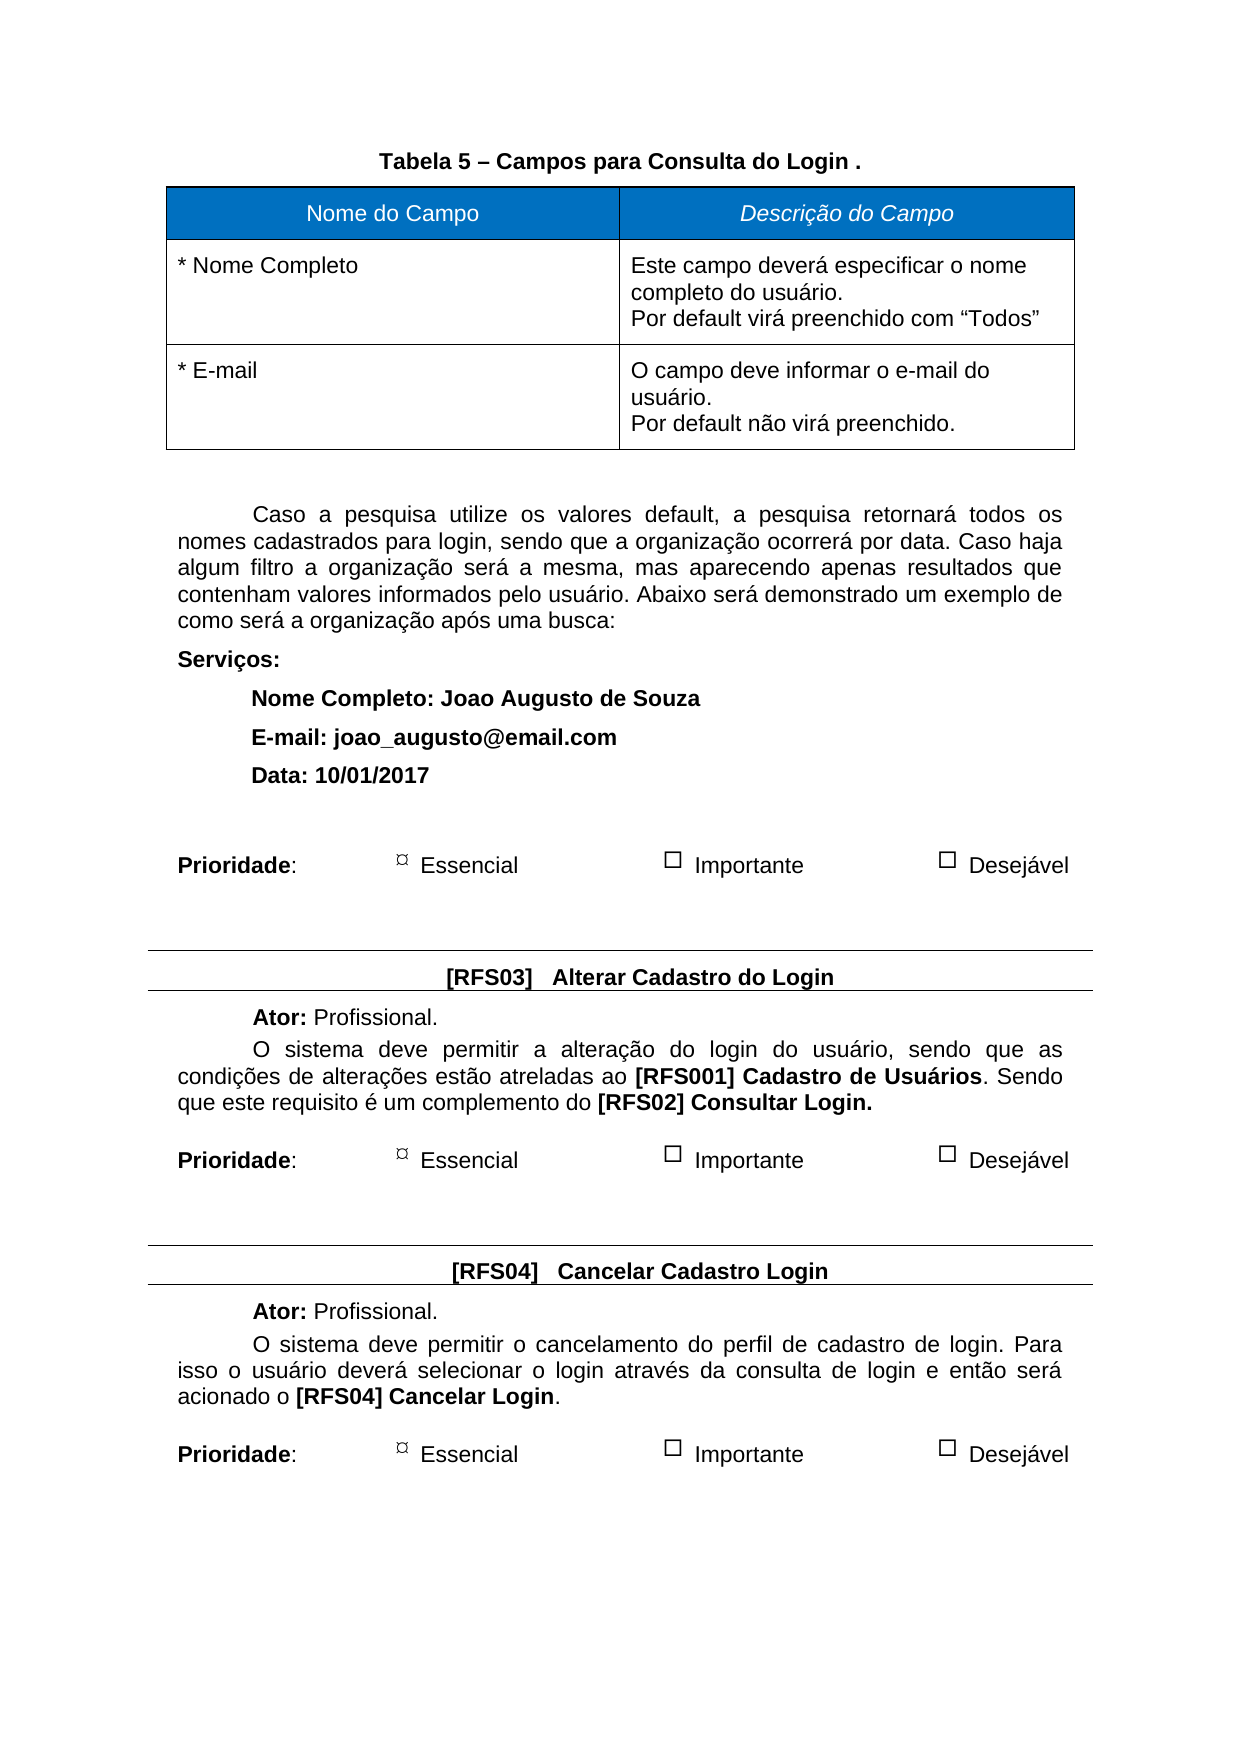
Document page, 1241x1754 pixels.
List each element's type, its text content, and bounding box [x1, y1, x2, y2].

text Caso a pesquisa utilize os valores default, a pesquisa retornará todos os nomes cadastrados para login, sendo que a organização ocorrerá por data. Caso haja algum filtro a organização será a mesma, mas aparecendo apenas resultados que contenham valores informados pelo usuário. Abaixo será demonstrado um exemplo de como será a organização após uma busca: [177, 501, 1063, 633]
table_header [646, 1416, 694, 1500]
table_header Essencial [420, 1416, 646, 1500]
table_header Importante [694, 828, 920, 911]
table_header Cancelar Cadastro Login [148, 1246, 1092, 1284]
table_header Essencial [420, 828, 646, 911]
table_cell Este campo deverá especificar o nome completo do usuário. Por default virá preenchido com “Todos” [620, 240, 1074, 344]
text O sistema deve permitir o cancelamento do perfil de cadastro de login. Para isso o usuário deverá selecionar o login através da consulta de login e então será acionado o [RFS04] Cancelar Login. [177, 1331, 1063, 1409]
table_header [646, 828, 694, 911]
text Tabela 5 – Campos para Consulta do Login . [177, 148, 1063, 174]
table_header [372, 1416, 420, 1500]
table_header Alterar Cadastro do Login [148, 951, 1092, 990]
table_header Prioridade: [166, 828, 372, 911]
text Serviços: [177, 646, 1063, 672]
table_header [920, 1122, 968, 1206]
text O sistema deve permitir a alteração do login do usuário, sendo que as condições de alterações estão atreladas ao [RFS001] Cadastro de Usuários. Sendo que este requisito é um complemento do [RFS02] Consultar Login. [177, 1036, 1063, 1115]
table_cell * E-mail [167, 345, 619, 449]
table_cell O campo deve informar o e-mail do usuário. Por default não virá preenchido. [620, 345, 1074, 449]
table_header Prioridade: [166, 1416, 372, 1500]
table_header Desejável [969, 1416, 1126, 1500]
table_header Importante [694, 1122, 920, 1206]
text Ator: Profissional. [177, 1004, 1063, 1030]
table_header Importante [694, 1416, 920, 1500]
table_header Desejável [969, 1122, 1126, 1206]
table_header Essencial [420, 1122, 646, 1206]
table_header [646, 1122, 694, 1206]
table_header Prioridade: [166, 1122, 372, 1206]
text Ator: Profissional. [177, 1298, 1063, 1324]
table_header [920, 1416, 968, 1500]
table_header [372, 828, 420, 911]
text Data: 10/01/2017 [177, 762, 1063, 789]
text E-mail: joao_augusto@email.com [177, 723, 1063, 750]
text Nome Completo: Joao Augusto de Souza [177, 684, 1063, 711]
table_header [372, 1122, 420, 1206]
table_header Desejável [969, 828, 1126, 911]
table_header Descrição do Campo [620, 188, 1074, 239]
table_header Nome do Campo [167, 188, 619, 239]
table_header [920, 828, 968, 911]
table_cell * Nome Completo [167, 240, 619, 344]
